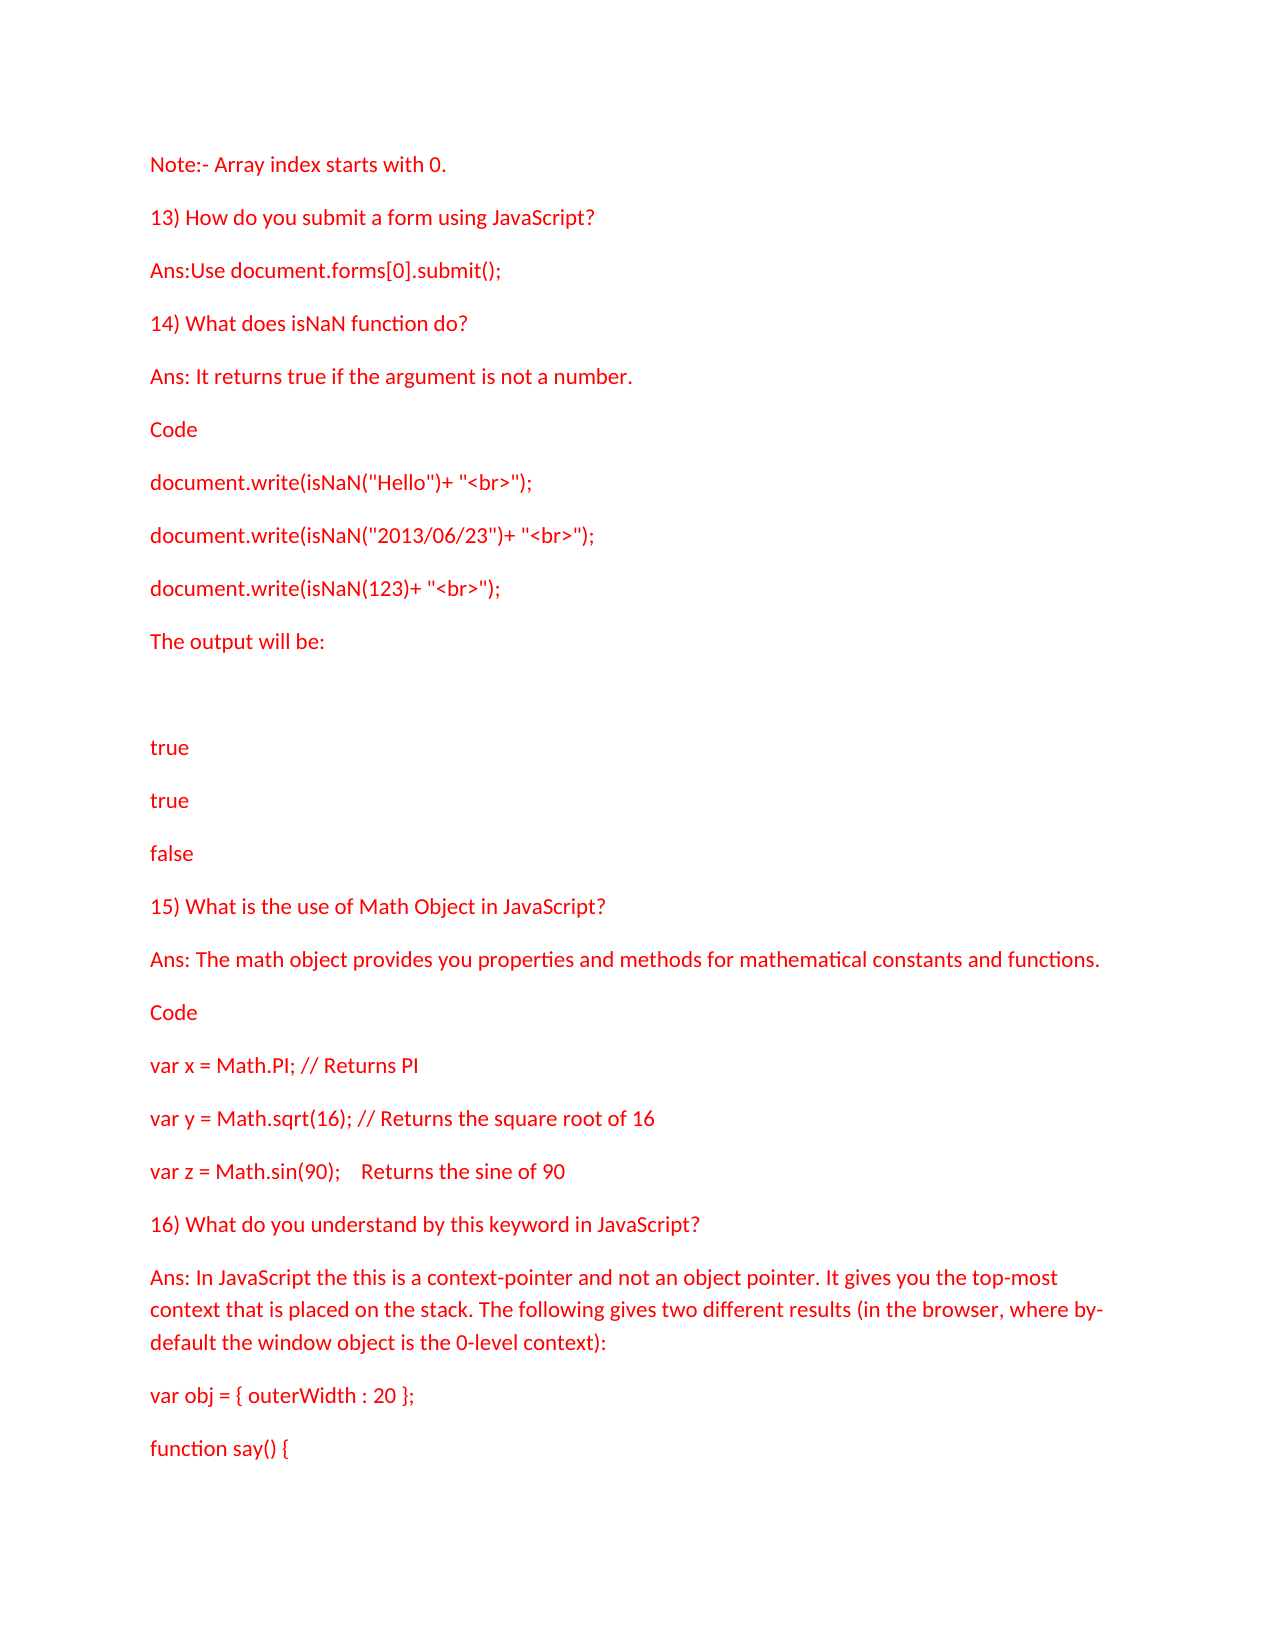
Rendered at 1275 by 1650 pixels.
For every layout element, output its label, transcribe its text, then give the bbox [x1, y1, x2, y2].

text function say() { [150, 1434, 1125, 1462]
text 13) How do you submit a form using JavaScript? [150, 203, 1125, 231]
text Ans:Use document.forms[0].submit(); [150, 256, 1125, 284]
text document.write(isNaN("2013/06/23")+ "<br>"); [150, 521, 1125, 549]
text Ans: The math object provides you properties and methods for mathematical constants and functions. [150, 945, 1125, 973]
text document.write(isNaN(123)+ "<br>"); [150, 574, 1125, 602]
text document.write(isNaN("Hello")+ "<br>"); [150, 468, 1125, 496]
text true [150, 733, 1125, 761]
text false [150, 839, 1125, 867]
text 16) What do you understand by this keyword in JavaScript? [150, 1210, 1125, 1238]
text Code [150, 998, 1125, 1026]
text var x = Math.PI; // Returns PI [150, 1051, 1125, 1079]
text var obj = { outerWidth : 20 }; [150, 1381, 1125, 1409]
text var y = Math.sqrt(16); // Returns the square root of 16 [150, 1104, 1125, 1132]
text Note:- Array index starts with 0. [150, 150, 1125, 178]
text true [150, 786, 1125, 814]
text 15) What is the use of Math Object in JavaScript? [150, 892, 1125, 920]
text Code [150, 415, 1125, 443]
text 14) What does isNaN function do? [150, 309, 1125, 337]
text var z = Math.sin(90); Returns the sine of 90 [150, 1157, 1125, 1185]
text Ans: In JavaScript the this is a context-pointer and not an object pointer. It gives you the top-most context that is placed on the stack. The following gives two different results (in the browser, where by-default the window object is the 0-level context): [150, 1263, 1125, 1356]
text The output will be: [150, 627, 1125, 655]
text Ans: It returns true if the argument is not a number. [150, 362, 1125, 390]
